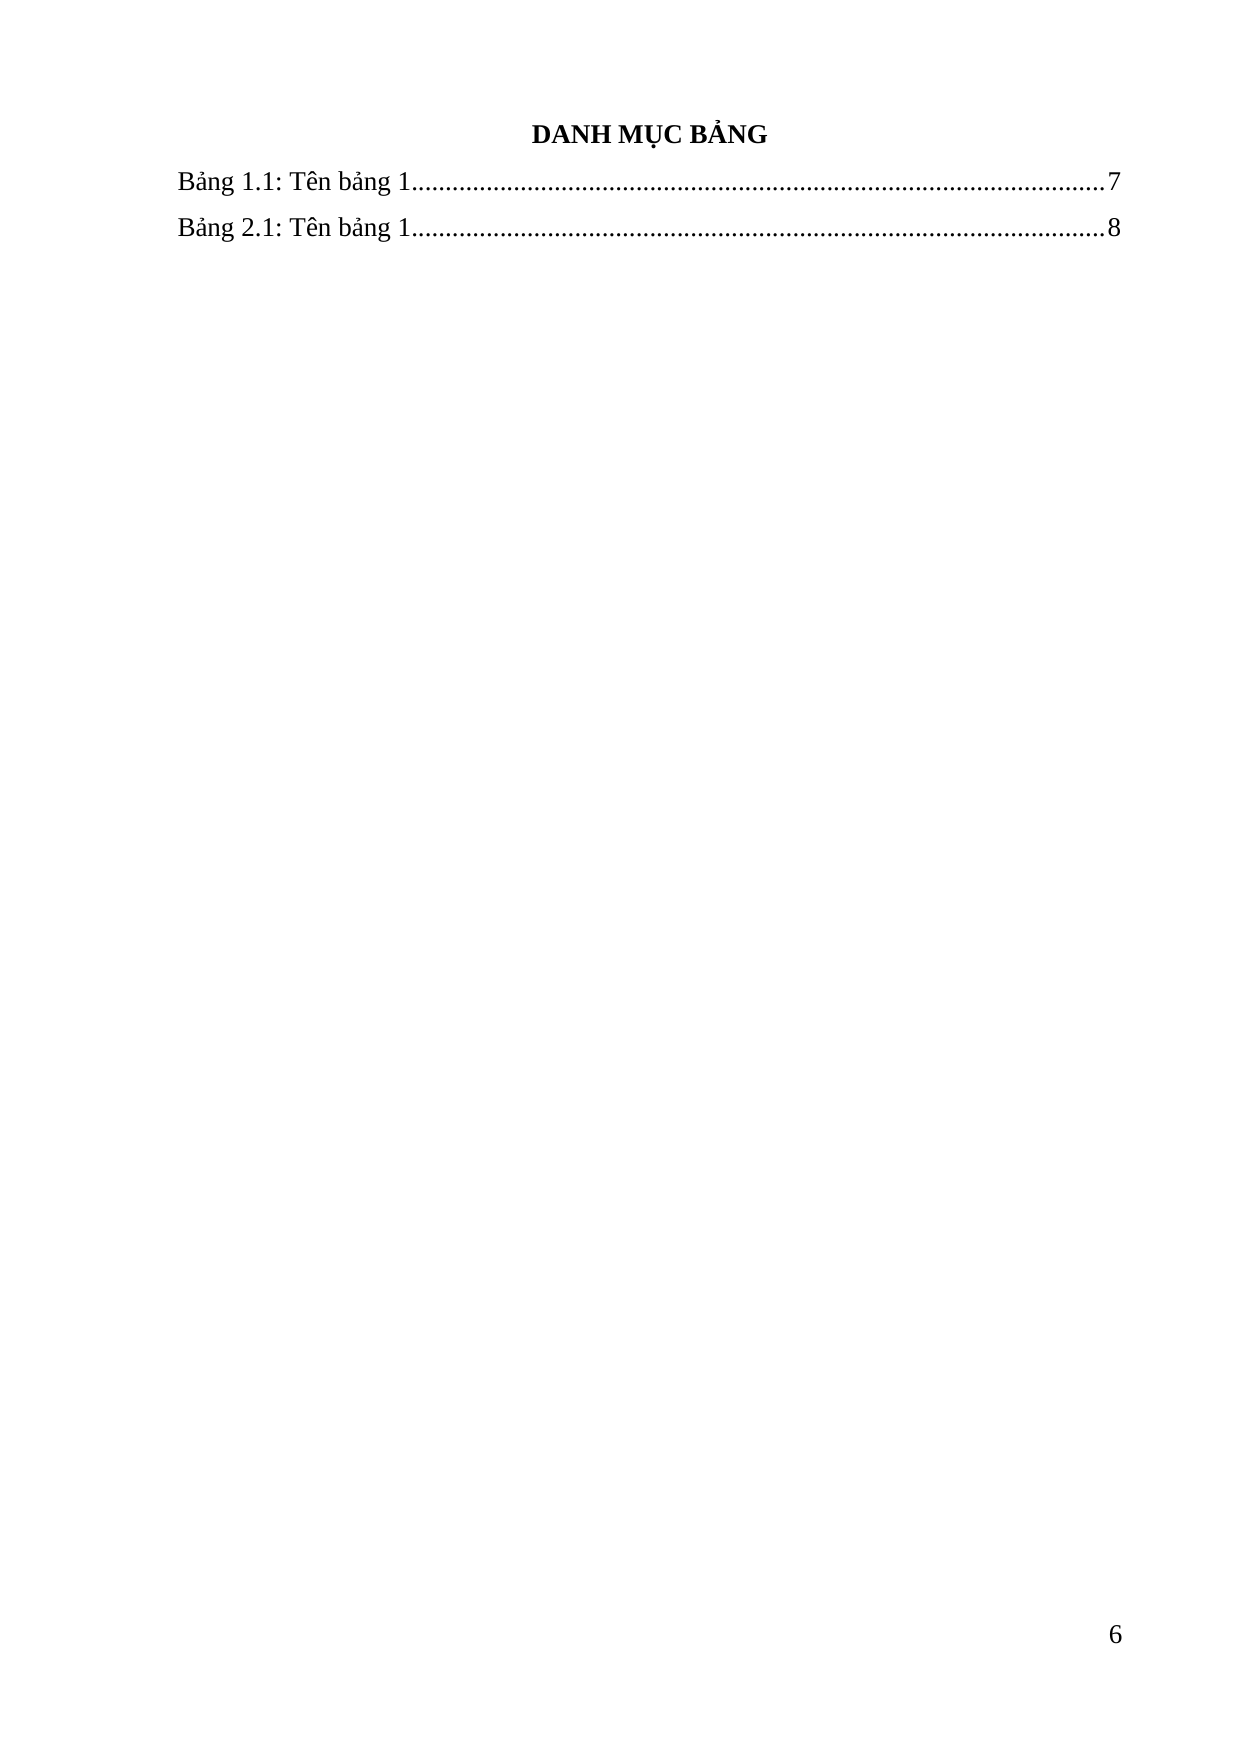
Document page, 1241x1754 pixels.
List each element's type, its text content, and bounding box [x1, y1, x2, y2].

text Bảng 2.1: Tên bảng 1 8 [177, 211, 1122, 243]
text DANH MỤC BẢNG [177, 118, 1122, 149]
text Bảng 1.1: Tên bảng 1 7 [177, 165, 1122, 196]
